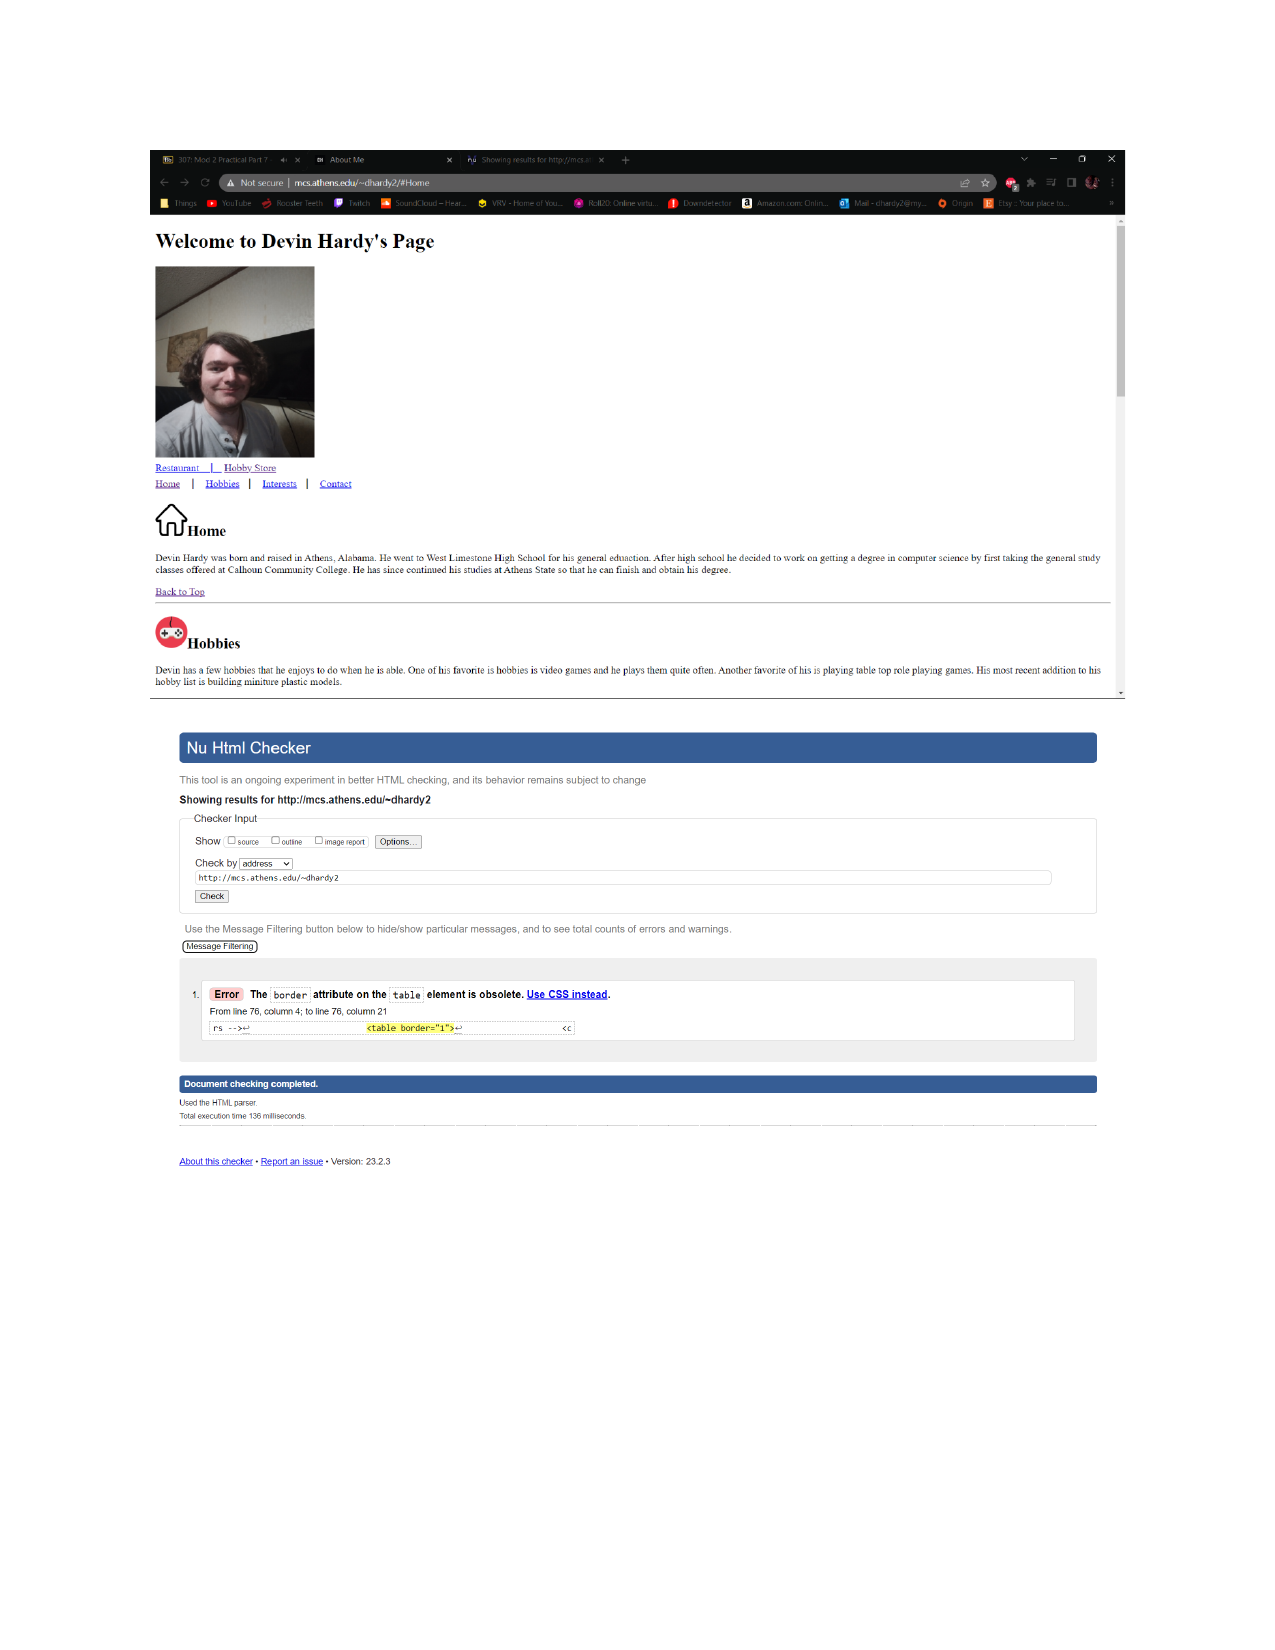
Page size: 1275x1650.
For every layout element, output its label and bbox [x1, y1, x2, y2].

picture [150, 717, 1125, 1267]
picture [150, 150, 1125, 699]
